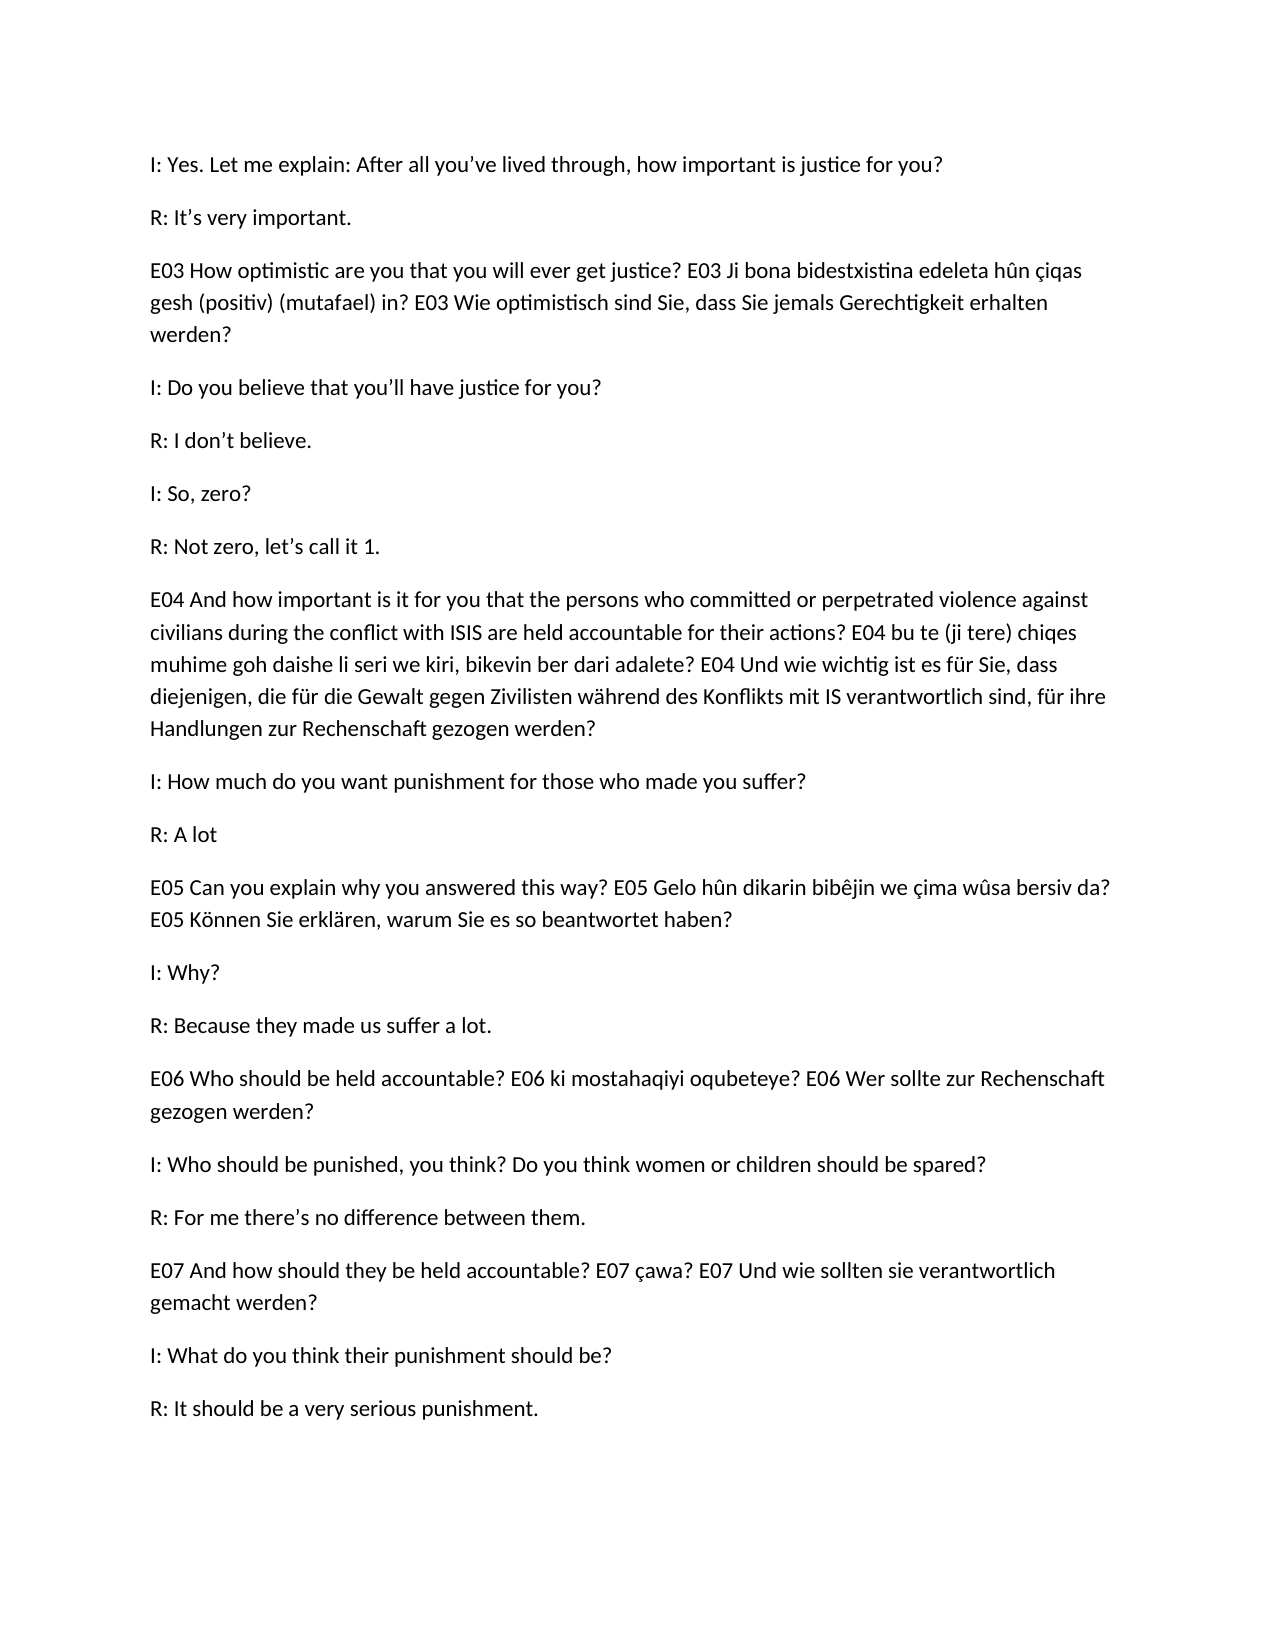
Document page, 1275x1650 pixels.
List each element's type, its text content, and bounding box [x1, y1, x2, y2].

text E04 And how important is it for you that the persons who committed or perpetrated violence against civilians during the conflict with ISIS are held accountable for their actions? E04 bu te (ji tere) chiqes muhime goh daishe li seri we kiri, bikevin ber dari adalete? E04 Und wie wichtig ist es für Sie, dass diejenigen, die für die Gewalt gegen Zivilisten während des Konflikts mit IS verantwortlich sind, für ihre Handlungen zur Rechenschaft gezogen werden? [150, 586, 1125, 742]
text R: A lot [150, 820, 1125, 848]
text I: Yes. Let me explain: After all you’ve lived through, how important is justice for you? [150, 150, 1125, 178]
text E07 And how should they be held accountable? E07 çawa? E07 Und wie sollten sie verantwortlich gemacht werden? [150, 1256, 1125, 1316]
text R: Not zero, let’s call it 1. [150, 532, 1125, 561]
text I: How much do you want punishment for those who made you suffer? [150, 767, 1125, 795]
text R: For me there’s no difference between them. [150, 1203, 1125, 1231]
text E05 Can you explain why you answered this way? E05 Gelo hûn dikarin bibêjin we çima wûsa bersiv da? E05 Können Sie erklären, warum Sie es so beantwortet haben? [150, 873, 1125, 933]
text R: It should be a very serious punishment. [150, 1394, 1125, 1422]
text E03 How optimistic are you that you will ever get justice? E03 Ji bona bidestxistina edeleta hûn çiqas gesh (positiv) (mutafael) in? E03 Wie optimistisch sind Sie, dass Sie jemals Gerechtigkeit erhalten werden? [150, 256, 1125, 348]
text I: So, zero? [150, 479, 1125, 507]
text R: It’s very important. [150, 203, 1125, 231]
text I: Why? [150, 958, 1125, 987]
text E06 Who should be held accountable? E06 ki mostahaqiyi oqubeteye? E06 Wer sollte zur Rechenschaft gezogen werden? [150, 1064, 1125, 1125]
text I: Do you believe that you’ll have justice for you? [150, 373, 1125, 401]
text R: I don’t believe. [150, 426, 1125, 454]
text R: Because they made us suffer a lot. [150, 1012, 1125, 1039]
text I: What do you think their punishment should be? [150, 1341, 1125, 1369]
text I: Who should be punished, you think? Do you think women or children should be spared? [150, 1150, 1125, 1178]
